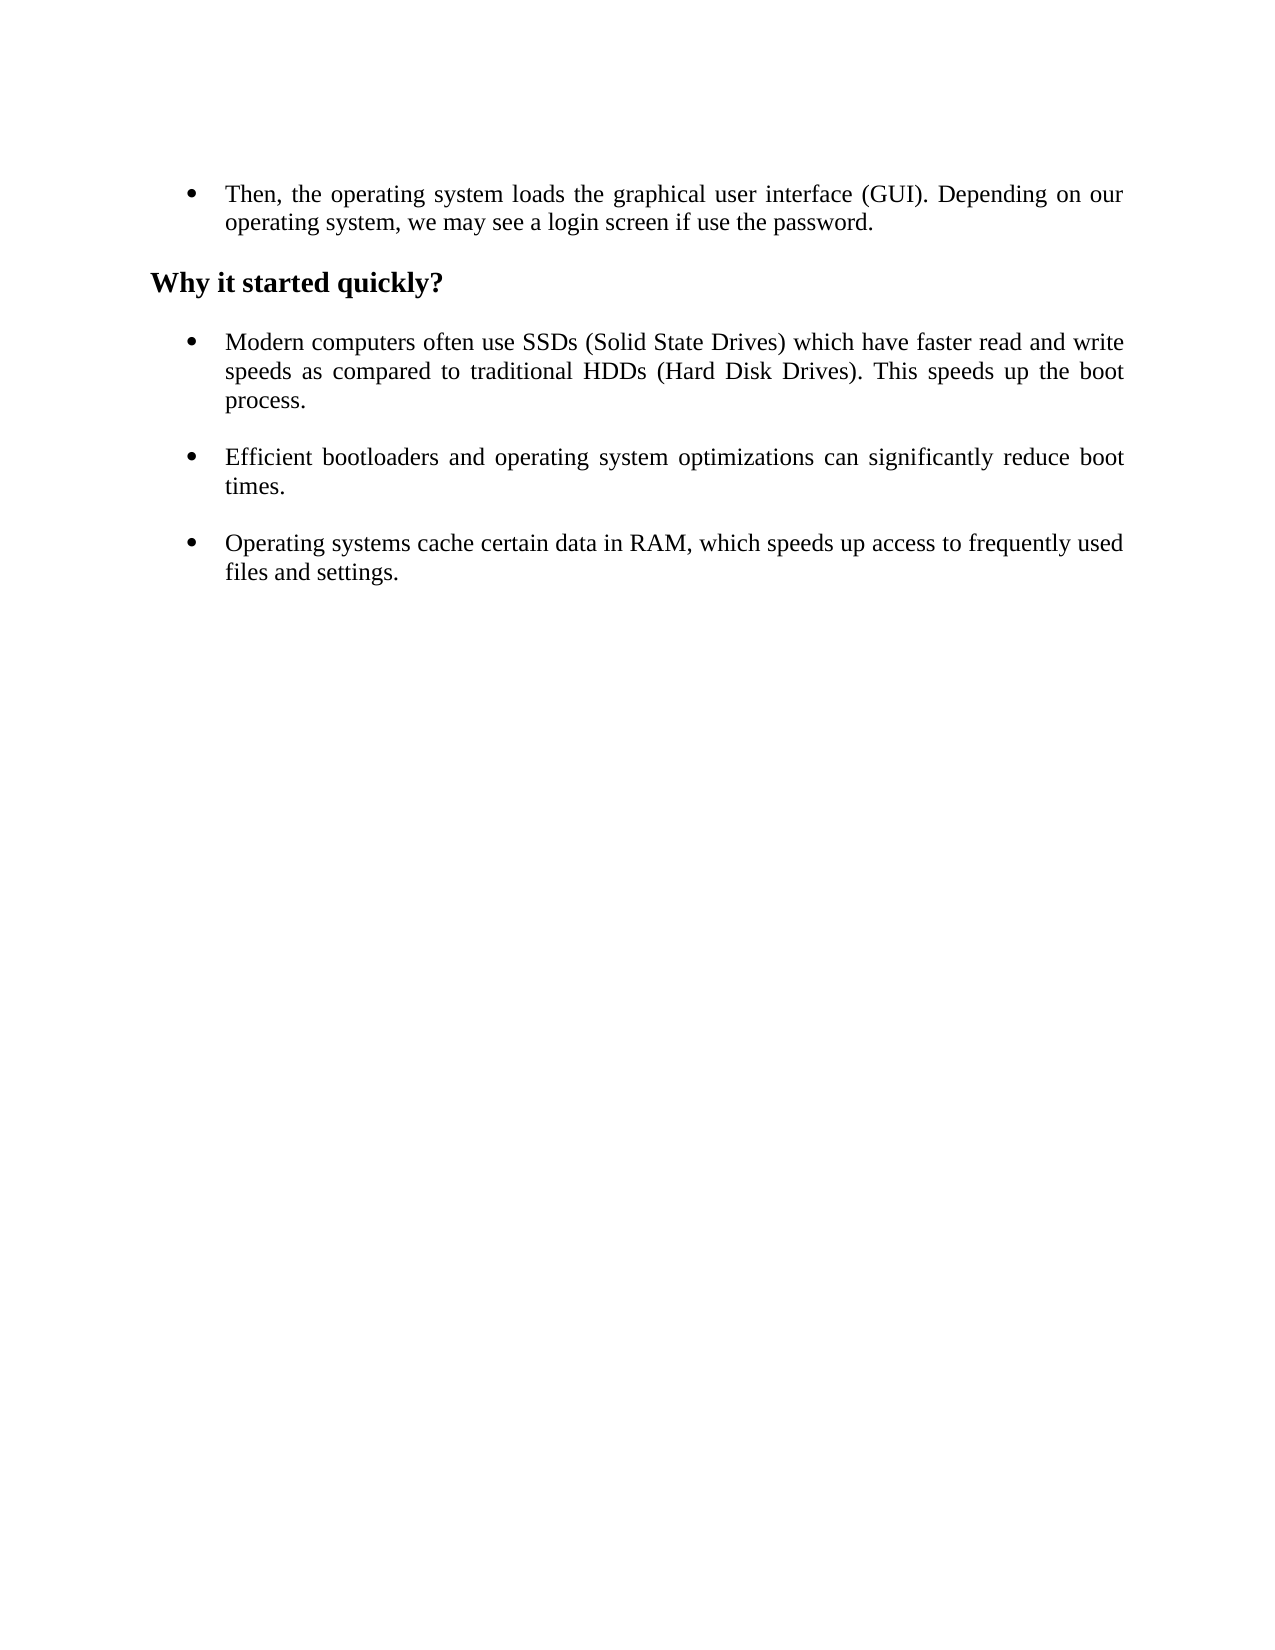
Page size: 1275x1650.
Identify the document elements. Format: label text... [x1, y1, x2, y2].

text Why it started quickly? [150, 265, 1125, 298]
list Efficient bootloaders and operating system optimizations can significantly reduce boot times. [187, 442, 1125, 500]
list Modern computers often use SSDs (Solid State Drives) which have faster read and write speeds as compared to traditional HDDs (Hard Disk Drives). This speeds up the boot process. [187, 327, 1125, 413]
list Then, the operating system loads the graphical user interface (GUI). Depending on our operating system, we may see a login screen if use the password. [187, 179, 1125, 236]
list Operating systems cache certain data in RAM, which speeds up access to frequently used files and settings. [187, 528, 1125, 586]
